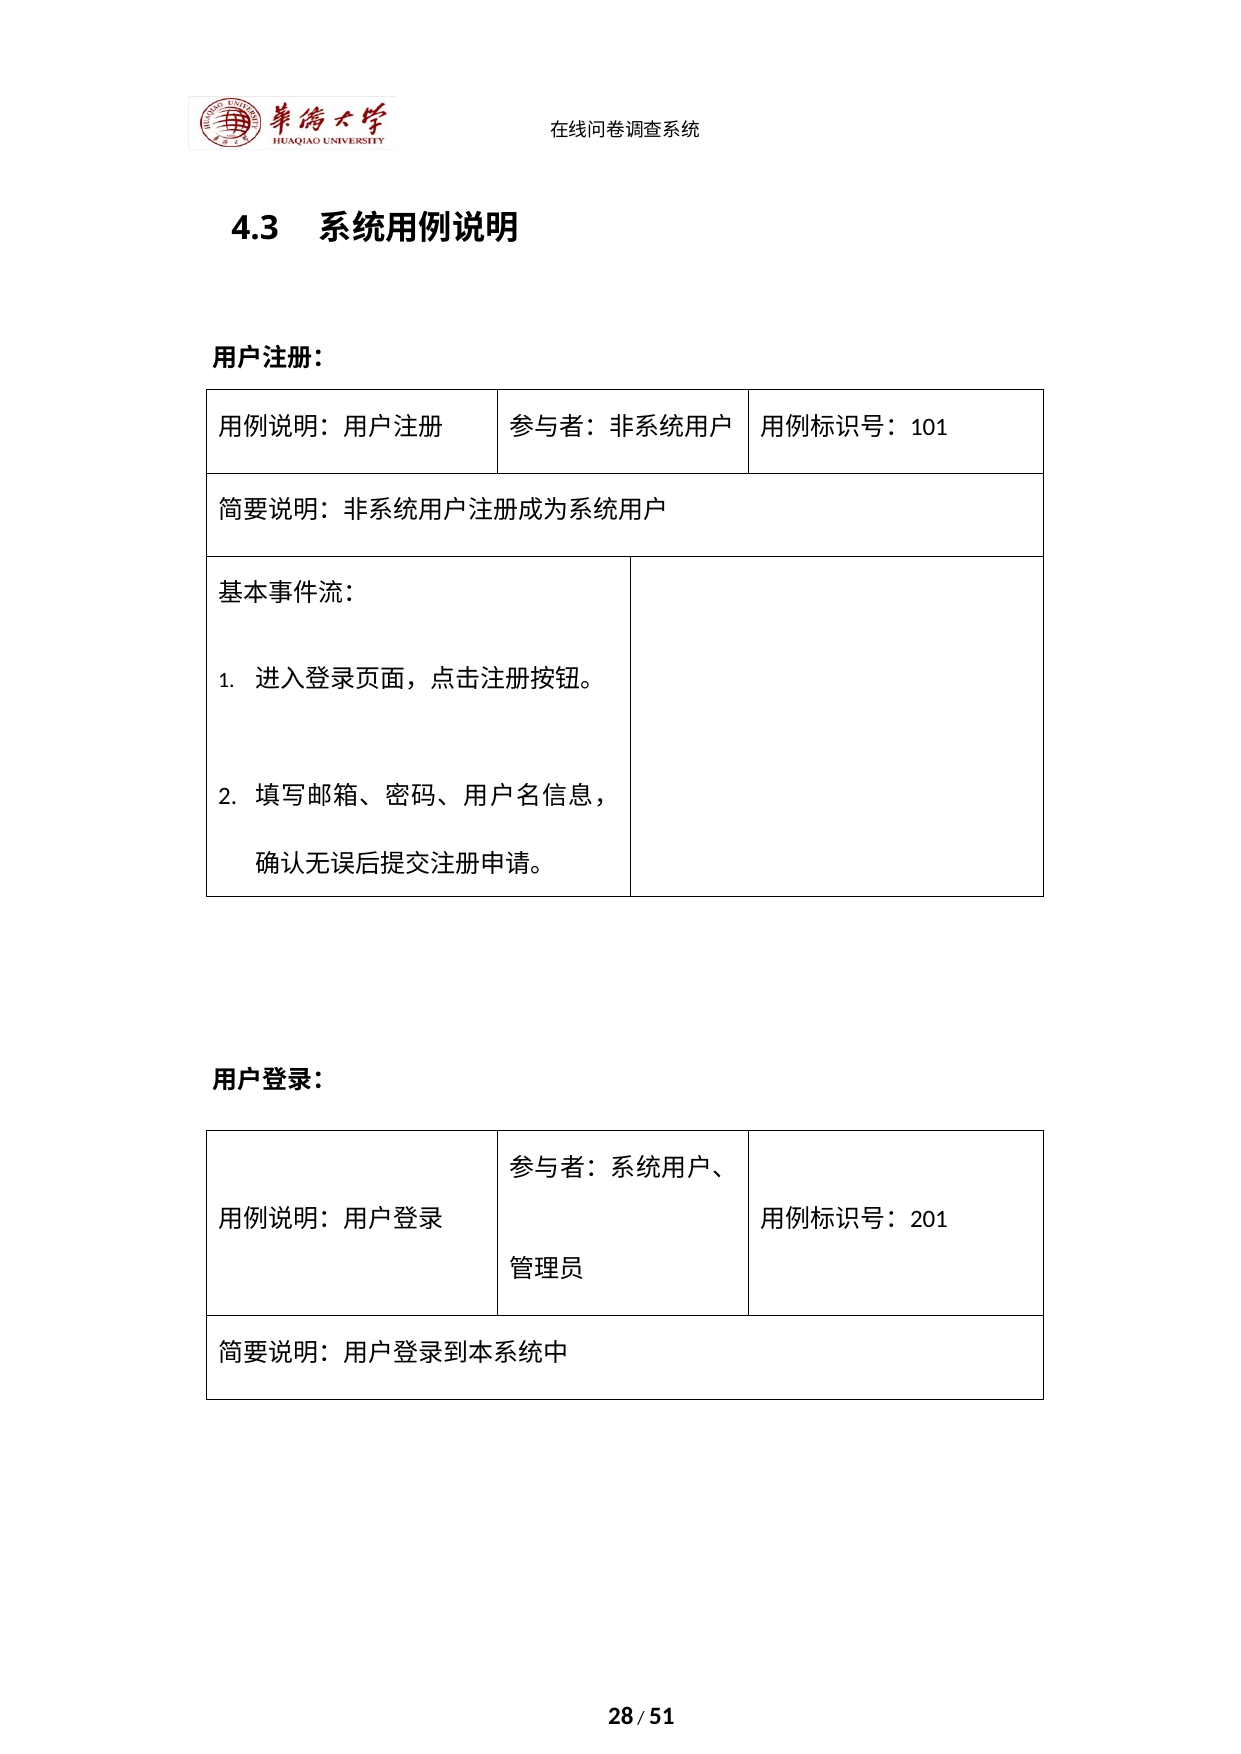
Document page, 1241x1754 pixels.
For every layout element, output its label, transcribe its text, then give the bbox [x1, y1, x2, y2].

table_header 用例标识号：101 [749, 390, 1043, 472]
table_cell [631, 557, 1043, 896]
table_cell 基本事件流： 进入登录页面，点击注册按钮。 填写邮箱、密码、用户名信息，确认无误后提交注册申请。 [207, 557, 630, 896]
subtitle 系统用例说明 [231, 191, 1053, 259]
text 用户注册： [187, 321, 1053, 389]
table_header 参与者：非系统用户 [498, 390, 748, 472]
table_header 用例说明：用户登录 [207, 1131, 497, 1315]
picture [188, 95, 396, 150]
table_cell 简要说明：用户登录到本系统中 [207, 1316, 1043, 1398]
table_header 用例说明：用户注册 [207, 390, 497, 472]
table_header 参与者：系统用户、管理员 [498, 1131, 748, 1315]
table_header 用例标识号：201 [749, 1131, 1043, 1315]
text 用户登录： [187, 1044, 1053, 1112]
table_cell 简要说明：非系统用户注册成为系统用户 [207, 474, 1043, 556]
